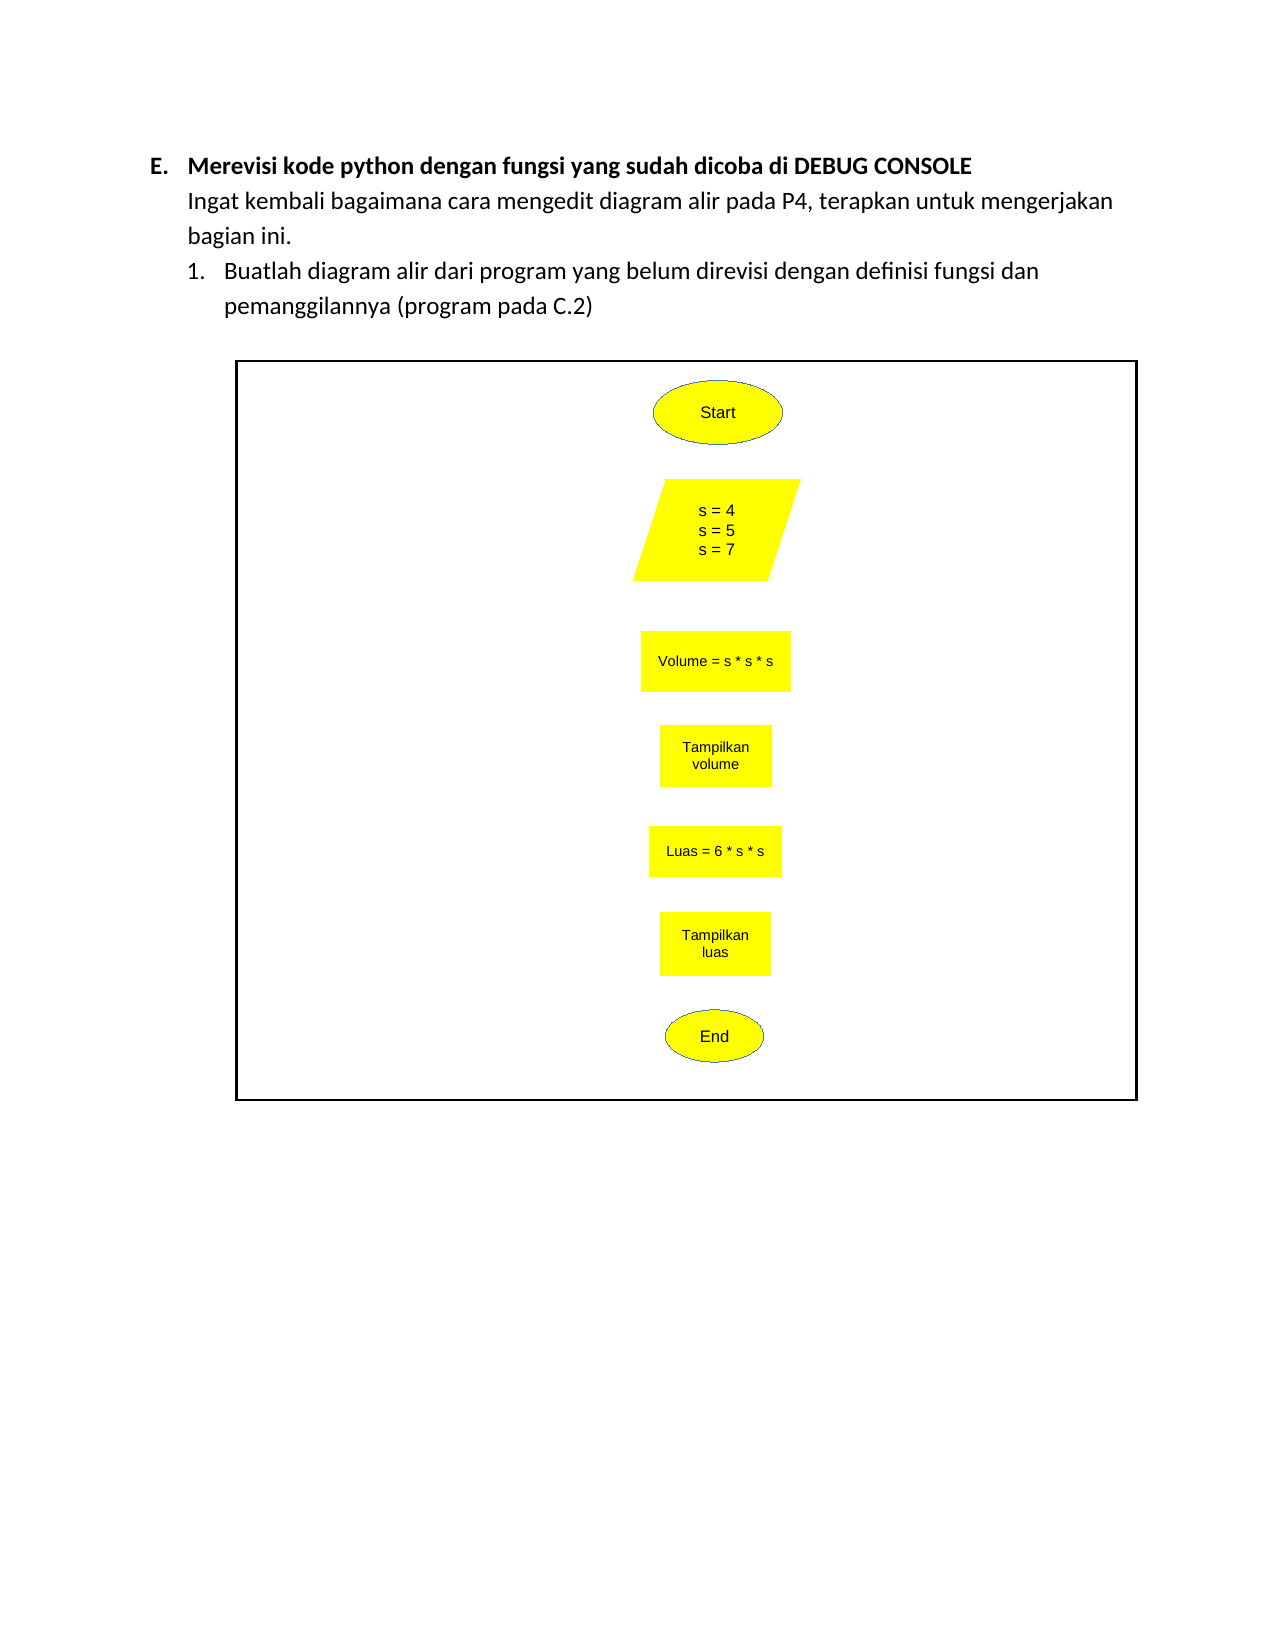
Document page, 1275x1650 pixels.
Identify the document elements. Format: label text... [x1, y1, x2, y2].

text Ingat kembali bagaimana cara mengedit diagram alir pada P4, terapkan untuk mengerjakan bagian ini. [187, 185, 1125, 251]
table_header [238, 362, 1135, 1098]
list Merevisi kode python dengan fungsi yang sudah dicoba di DEBUG CONSOLE [150, 150, 1125, 181]
list Buatlah diagram alir dari program yang belum direvisi dengan definisi fungsi dan pemanggilannya (program pada C.2) [186, 255, 1125, 321]
